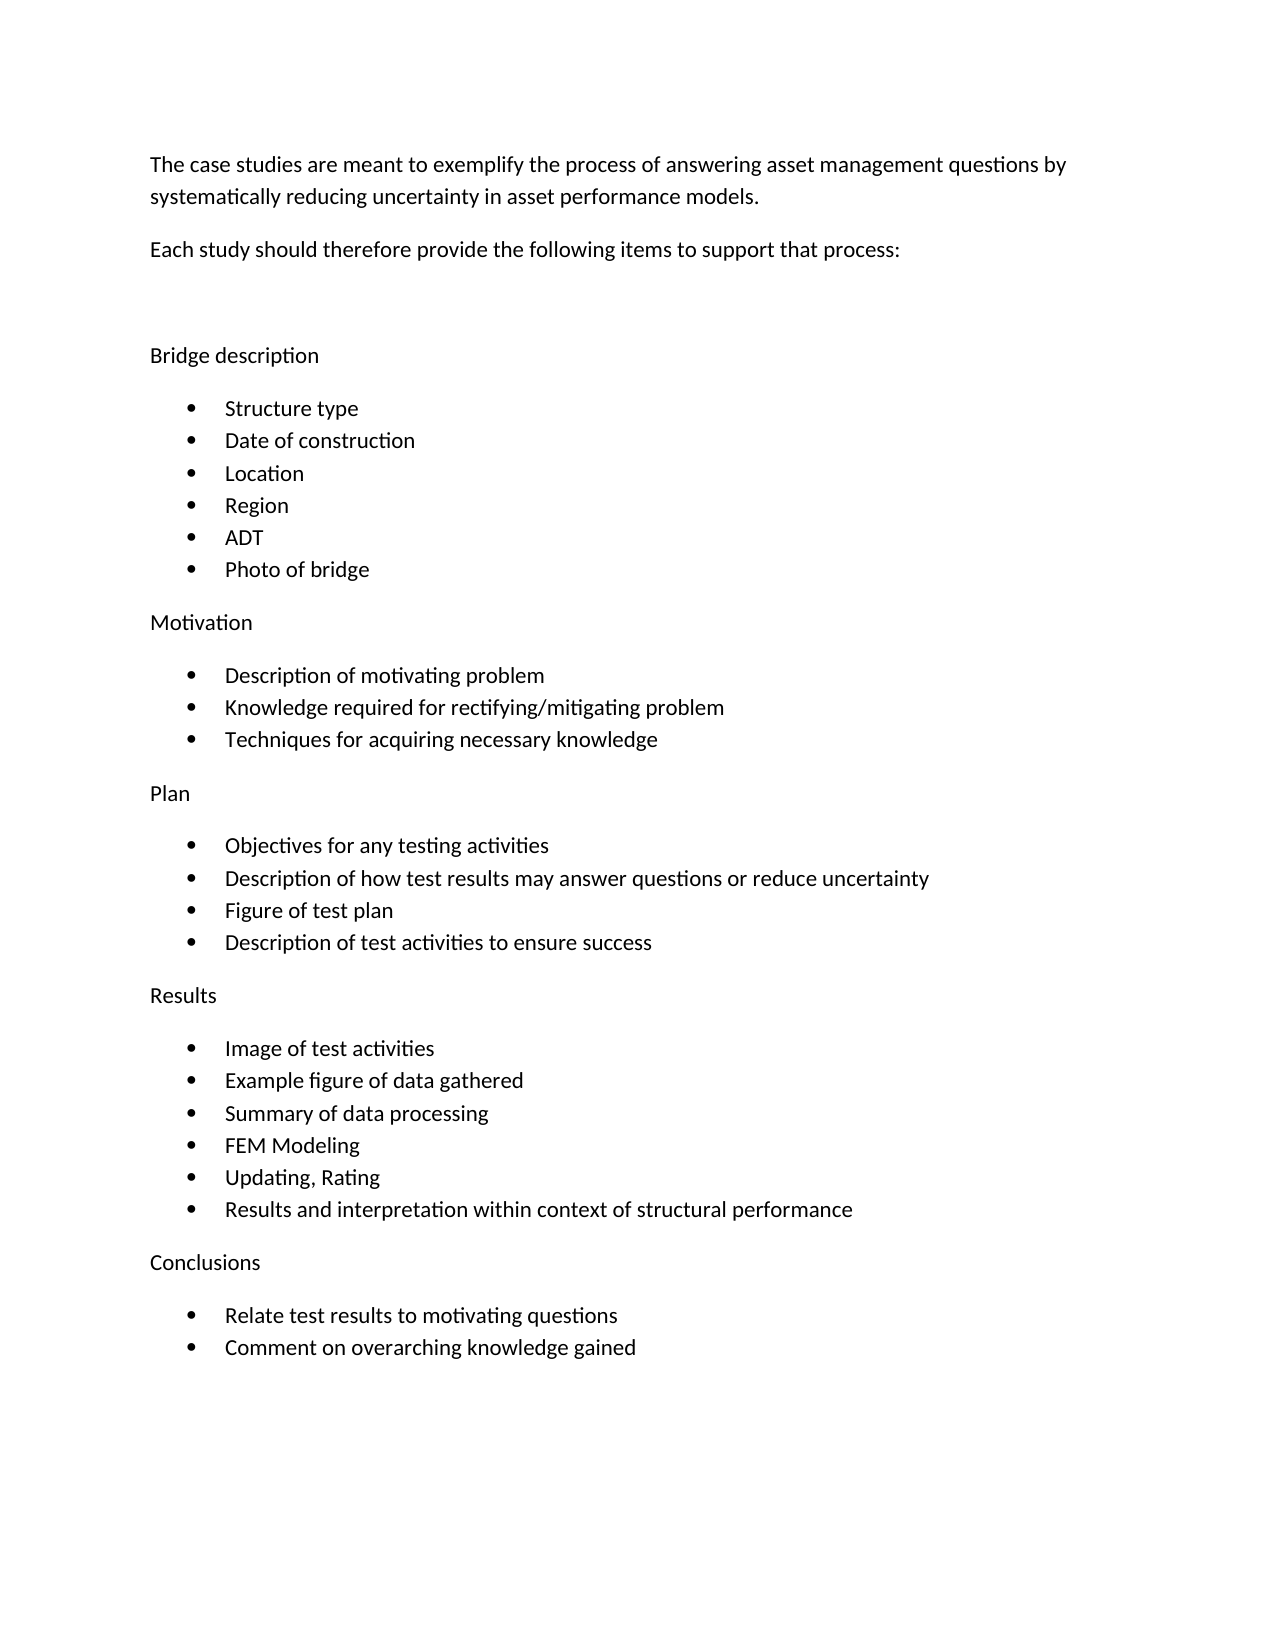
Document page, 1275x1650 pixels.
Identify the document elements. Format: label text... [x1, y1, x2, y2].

text Plan [150, 779, 1125, 807]
list Relate test results to motivating questions [187, 1301, 1125, 1329]
list Description of motivating problem [187, 661, 1125, 689]
text Each study should therefore provide the following items to support that process: [150, 235, 1125, 263]
text Motivation [150, 608, 1125, 636]
text Bridge description [150, 341, 1125, 369]
list Description of test activities to ensure success [187, 928, 1125, 956]
list Knowledge required for rectifying/mitigating problem [187, 693, 1125, 721]
list Objectives for any testing activities [187, 832, 1125, 860]
text Results [150, 981, 1125, 1009]
text The case studies are meant to exemplify the process of answering asset management questions by systematically reducing uncertainty in asset performance models. [150, 150, 1125, 210]
list Description of how test results may answer questions or reduce uncertainty [187, 864, 1125, 892]
list Comment on overarching knowledge gained [187, 1333, 1125, 1361]
list Photo of bridge [187, 555, 1125, 583]
list Region [187, 491, 1125, 519]
list Results and interpretation within context of structural performance [187, 1195, 1125, 1223]
list ADT [187, 523, 1125, 551]
list FEM Modeling [187, 1131, 1125, 1159]
list Updating, Rating [187, 1163, 1125, 1191]
list Example figure of data gathered [187, 1066, 1125, 1094]
list Image of test activities [187, 1034, 1125, 1062]
text Conclusions [150, 1248, 1125, 1276]
list Date of construction [187, 426, 1125, 454]
list Summary of data processing [187, 1099, 1125, 1127]
list Techniques for acquiring necessary knowledge [187, 726, 1125, 754]
list Structure type [187, 394, 1125, 422]
list Figure of test plan [187, 896, 1125, 924]
list Location [187, 459, 1125, 487]
